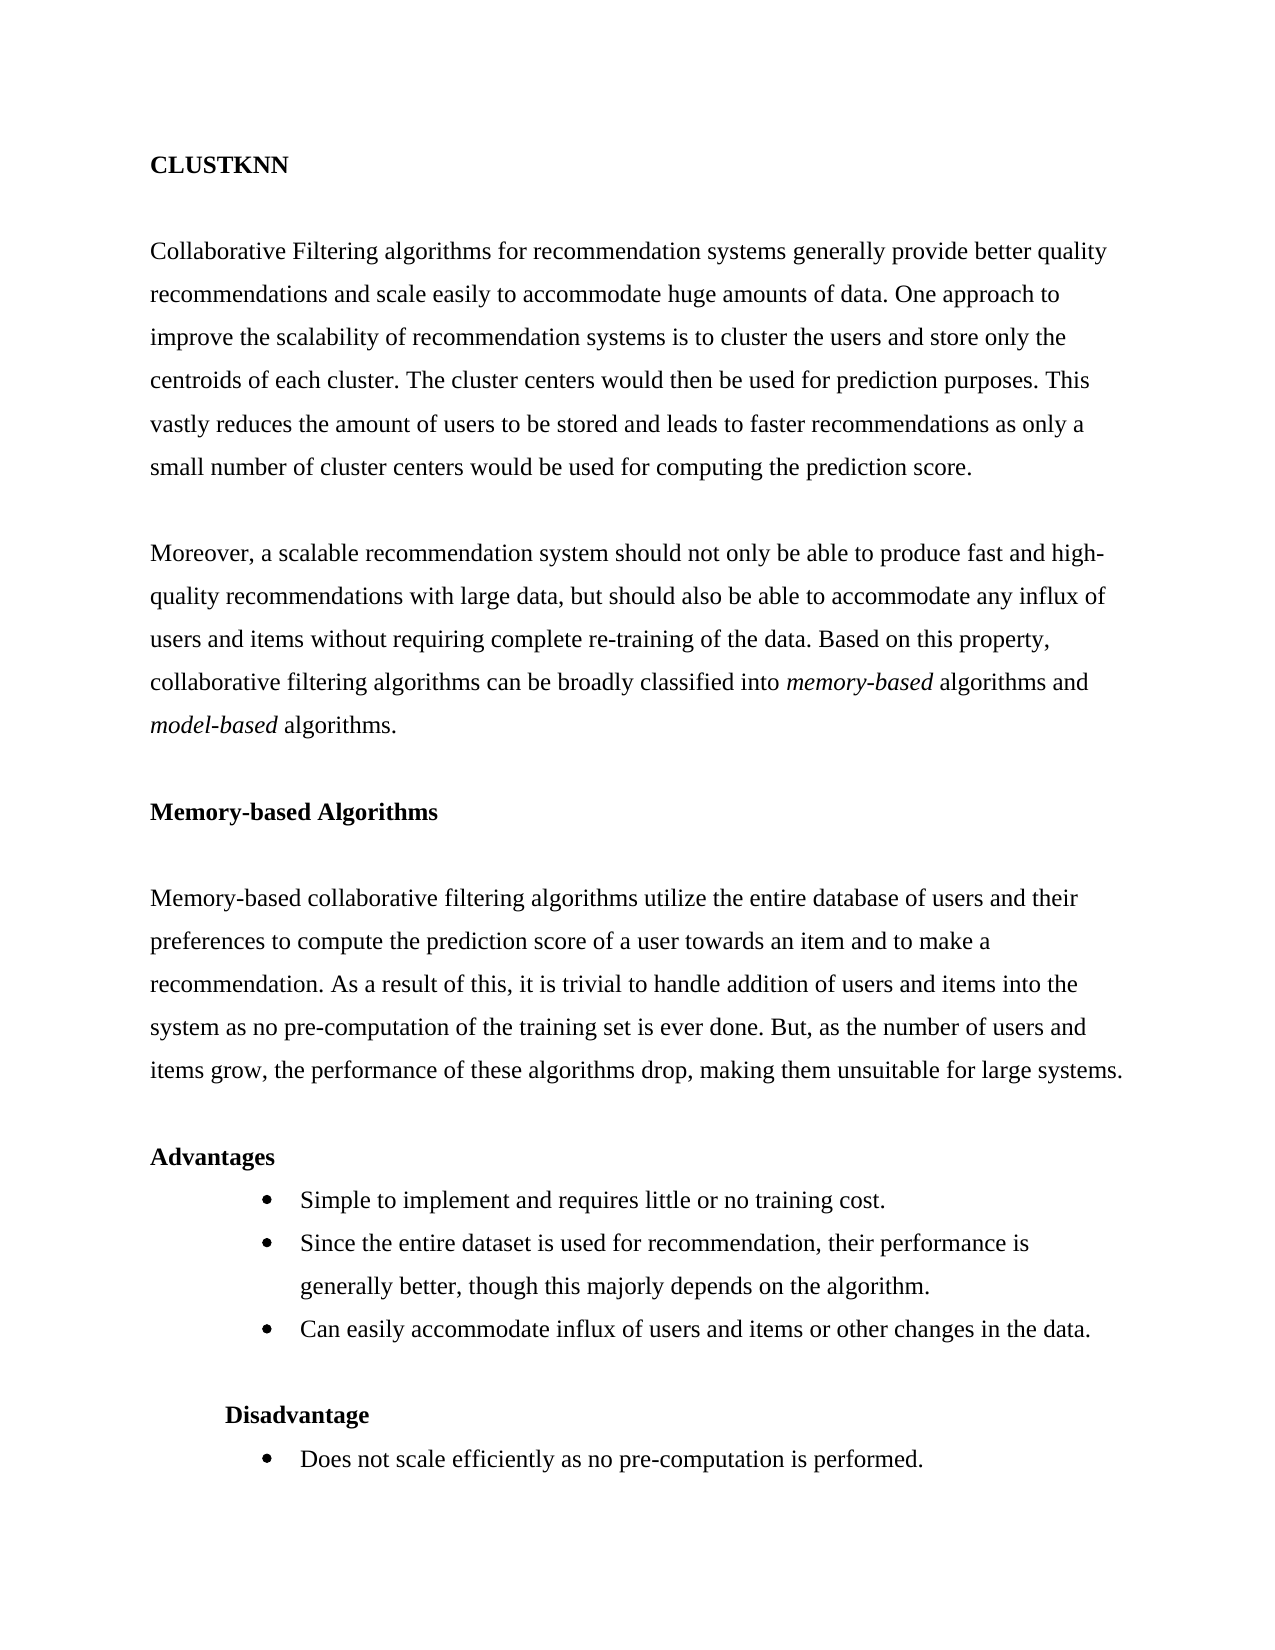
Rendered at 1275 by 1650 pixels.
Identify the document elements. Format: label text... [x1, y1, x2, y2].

list Simple to implement and requires little or no training cost. [262, 1185, 1125, 1214]
list Since the entire dataset is used for recommendation, their performance is generally better, though this majorly depends on the algorithm. [262, 1228, 1125, 1300]
text Moreover, a scalable recommendation system should not only be able to produce fast and high-quality recommendations with large data, but should also be able to accommodate any influx of users and items without requiring complete re-training of the data. Based on this property, collaborative filtering algorithms can be broadly classified into memory-based algorithms and model-based algorithms. [150, 538, 1125, 739]
text Advantages [150, 1142, 1125, 1171]
text Memory-based collaborative filtering algorithms utilize the entire database of users and their preferences to compute the prediction score of a user towards an item and to make a recommendation. As a result of this, it is trivial to handle addition of users and items into the system as no pre-computation of the training set is ever done. But, as the number of users and items grow, the performance of these algorithms drop, making them unsuitable for large systems. [150, 883, 1125, 1084]
list Can easily accommodate influx of users and items or other changes in the data. [262, 1314, 1125, 1343]
text Disadvantage [225, 1401, 1125, 1429]
text Collaborative Filtering algorithms for recommendation systems generally provide better quality recommendations and scale easily to accommodate huge amounts of data. One approach to improve the scalability of recommendation systems is to cluster the users and store only the centroids of each cluster. The cluster centers would then be used for prediction purposes. This vastly reduces the amount of users to be stored and leads to faster recommendations as only a small number of cluster centers would be used for computing the prediction score. [150, 236, 1125, 481]
list Does not scale efficiently as no pre-computation is performed. [262, 1444, 1125, 1472]
text CLUSTKNN [150, 150, 1125, 179]
text Memory-based Algorithms [150, 797, 1125, 826]
